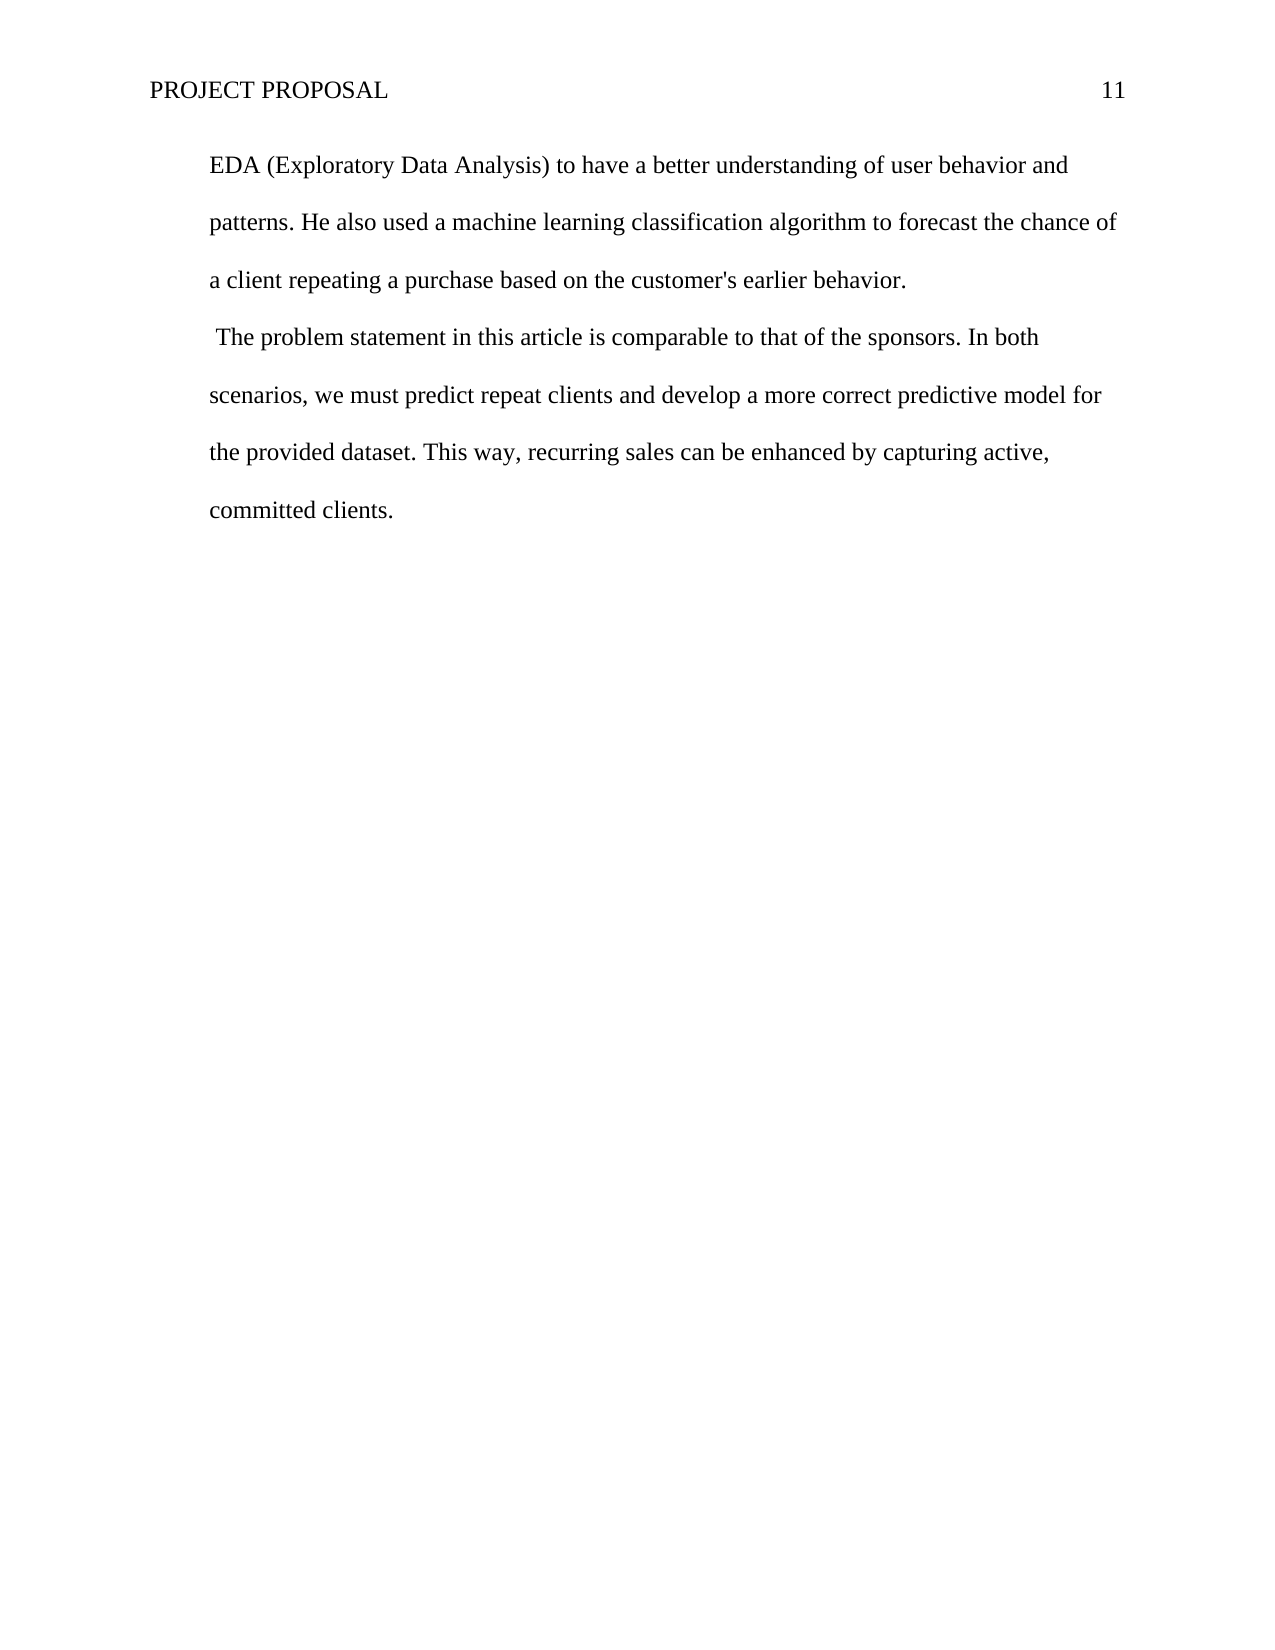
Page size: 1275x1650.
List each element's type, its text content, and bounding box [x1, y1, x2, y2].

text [209, 150, 1125, 294]
text The problem statement in this article is comparable to that of the sponsors. In both scenarios, we must predict repeat clients and develop a more correct predictive model for the provided dataset. This way, recurring sales can be enhanced by capturing active, committed clients. [209, 322, 1125, 524]
